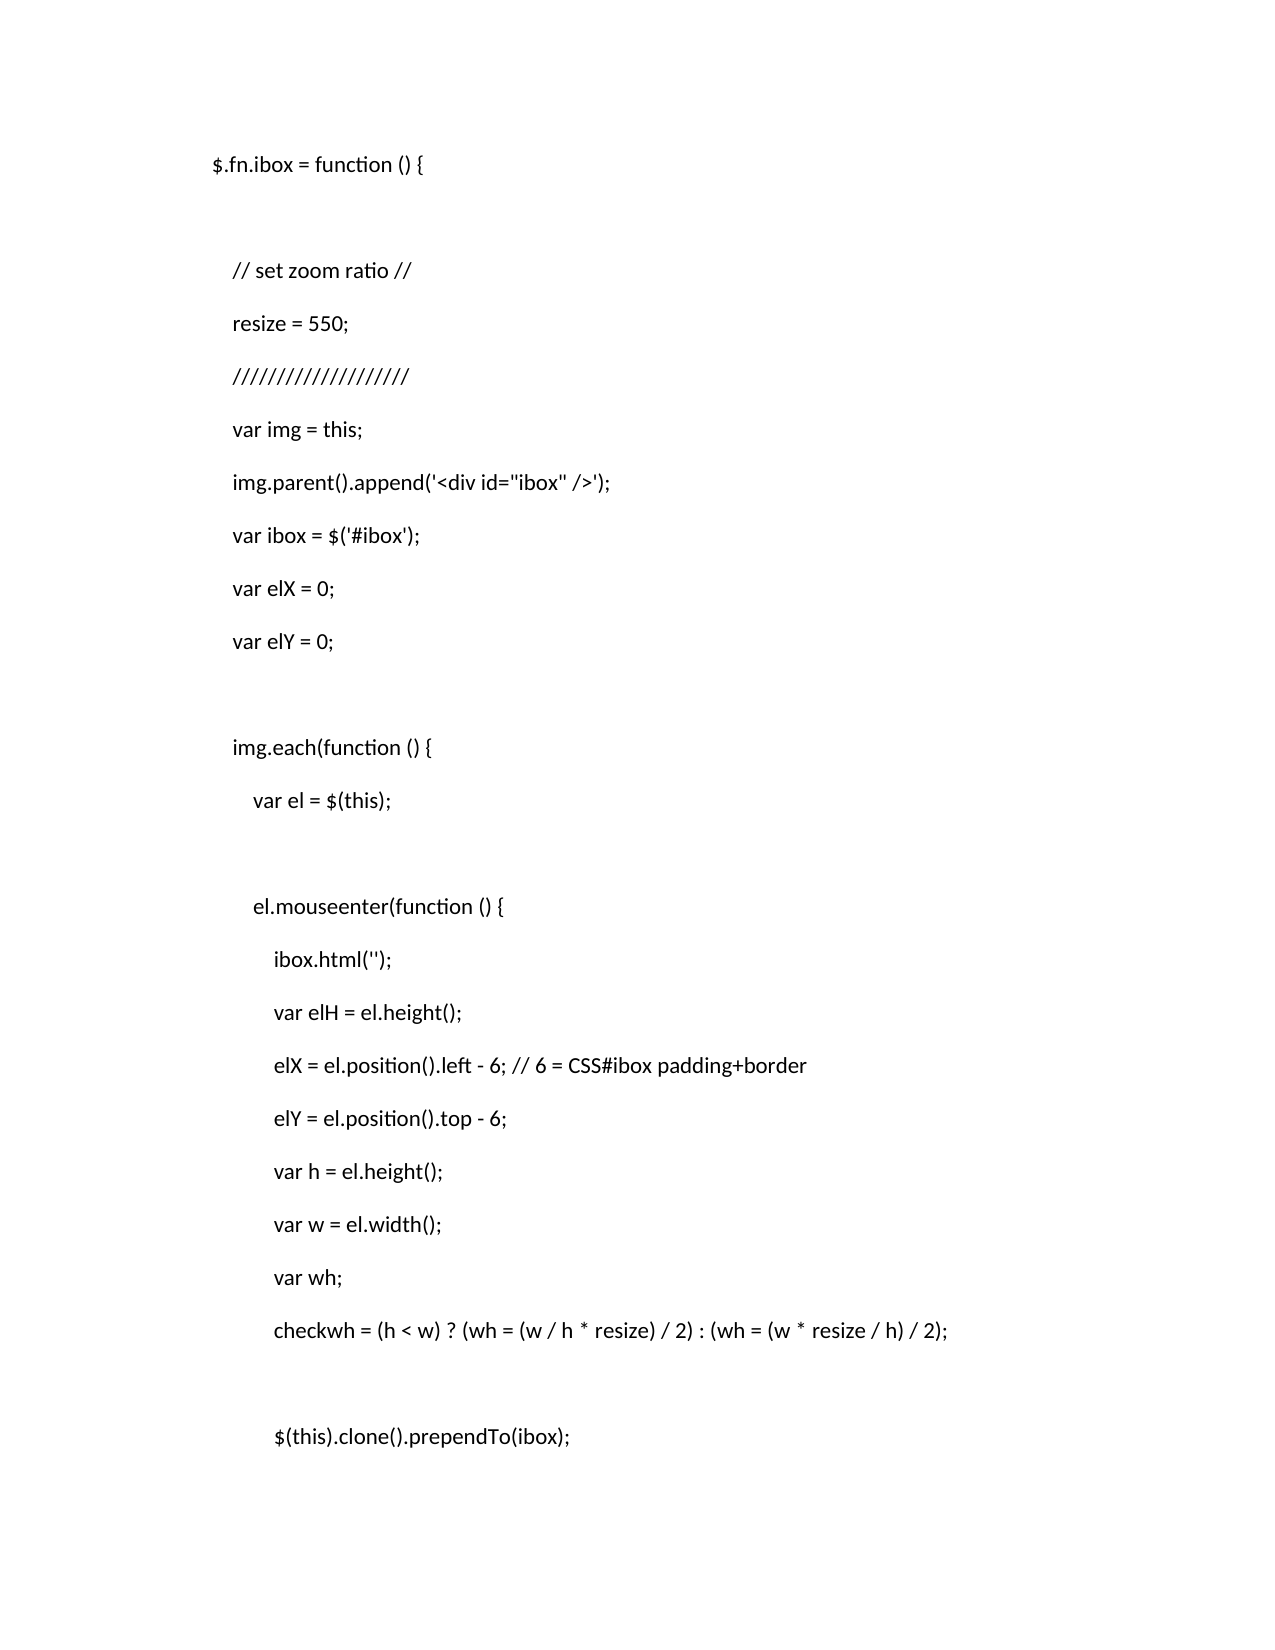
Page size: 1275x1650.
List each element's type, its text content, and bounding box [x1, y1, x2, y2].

text var elX = 0; [150, 574, 1125, 602]
text resize = 550; [150, 309, 1125, 337]
text var ibox = $('#ibox'); [150, 521, 1125, 549]
text // set zoom ratio // [150, 256, 1125, 284]
text elX = el.position().left - 6; // 6 = CSS#ibox padding+border [150, 1051, 1125, 1079]
text checkwh = (h < w) ? (wh = (w / h * resize) / 2) : (wh = (w * resize / h) / 2); [150, 1316, 1125, 1344]
text el.mouseenter(function () { [150, 892, 1125, 920]
text var el = $(this); [150, 786, 1125, 814]
text ibox.html(''); [150, 945, 1125, 973]
text elY = el.position().top - 6; [150, 1104, 1125, 1132]
text //////////////////// [150, 362, 1125, 390]
text var w = el.width(); [150, 1210, 1125, 1238]
text var h = el.height(); [150, 1157, 1125, 1185]
text var img = this; [150, 415, 1125, 443]
text var elH = el.height(); [150, 998, 1125, 1026]
text $(this).clone().prependTo(ibox); [150, 1422, 1125, 1451]
text var wh; [150, 1263, 1125, 1291]
text img.each(function () { [150, 733, 1125, 761]
text $.fn.ibox = function () { [150, 150, 1125, 178]
text img.parent().append('<div id="ibox" />'); [150, 468, 1125, 496]
text var elY = 0; [150, 627, 1125, 655]
